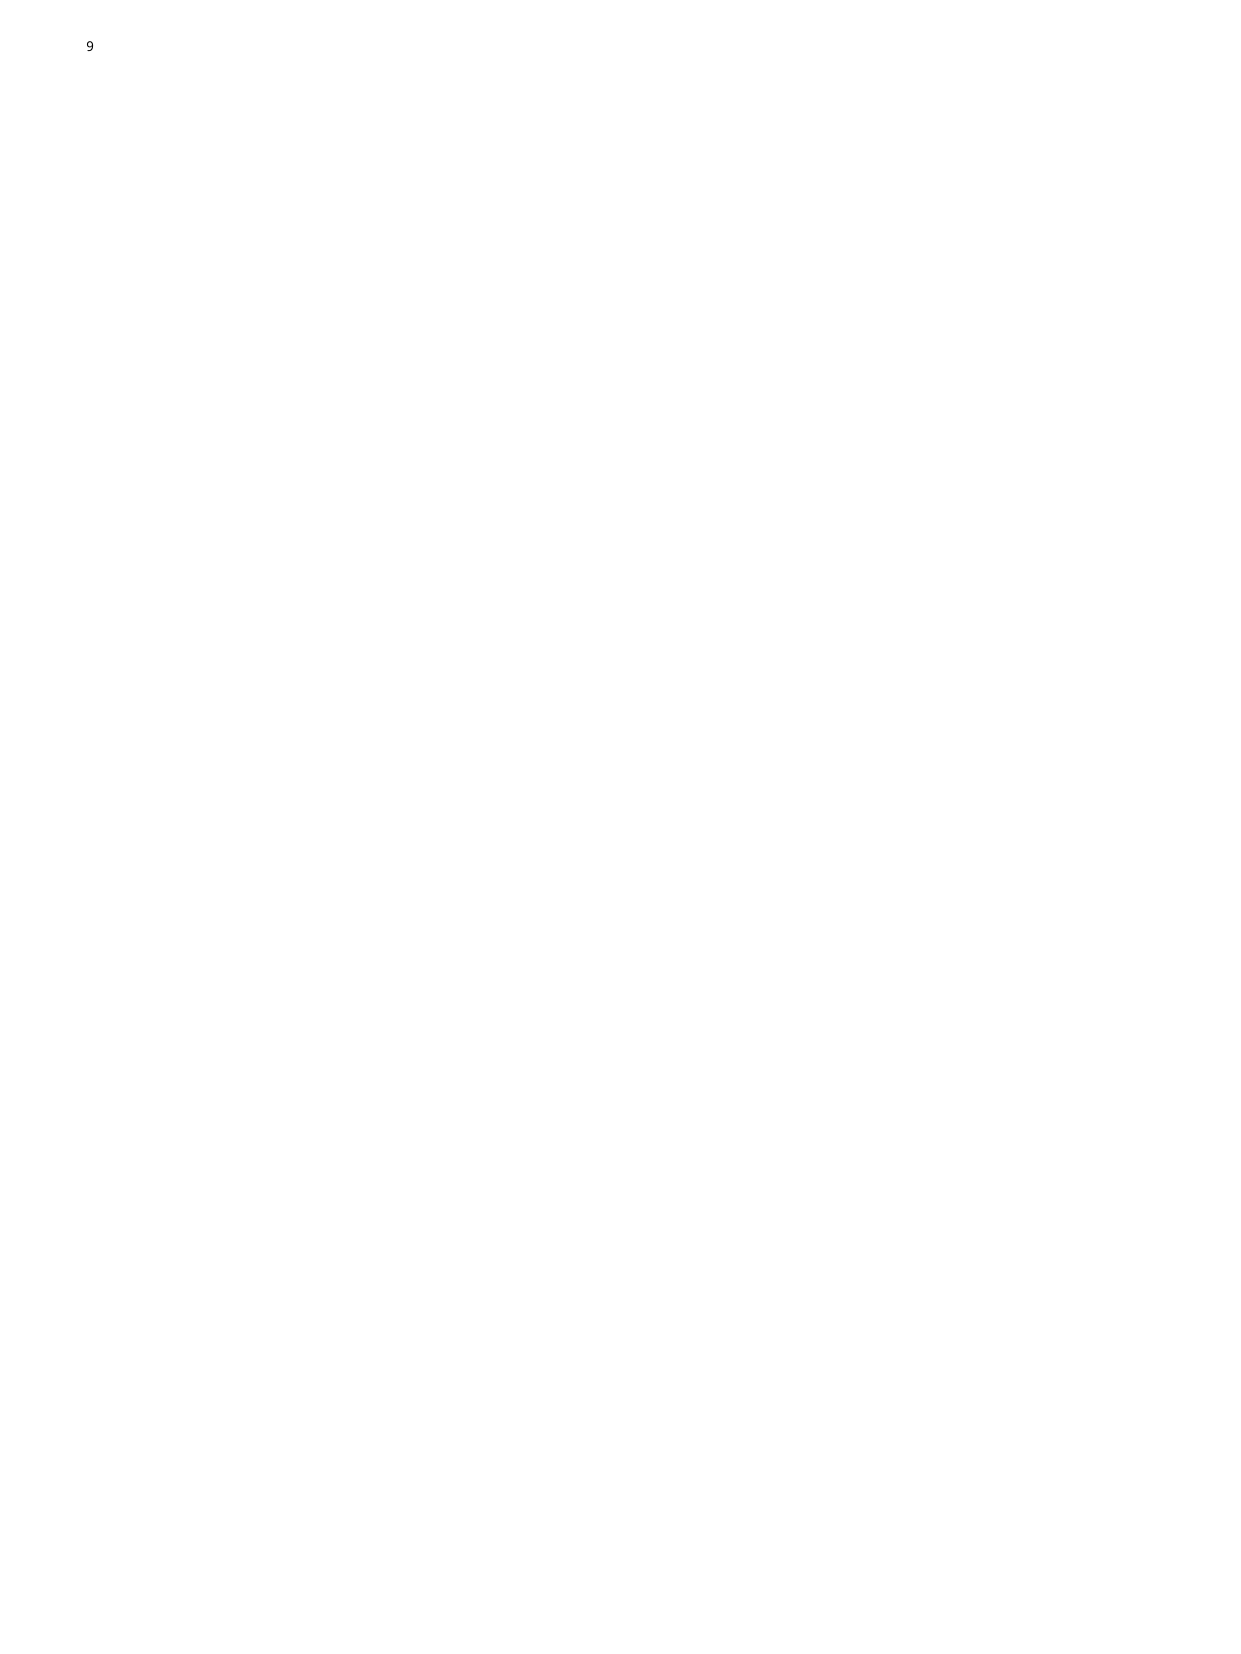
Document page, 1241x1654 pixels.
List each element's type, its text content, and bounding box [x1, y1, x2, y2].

text 9 [86, 34, 1165, 56]
